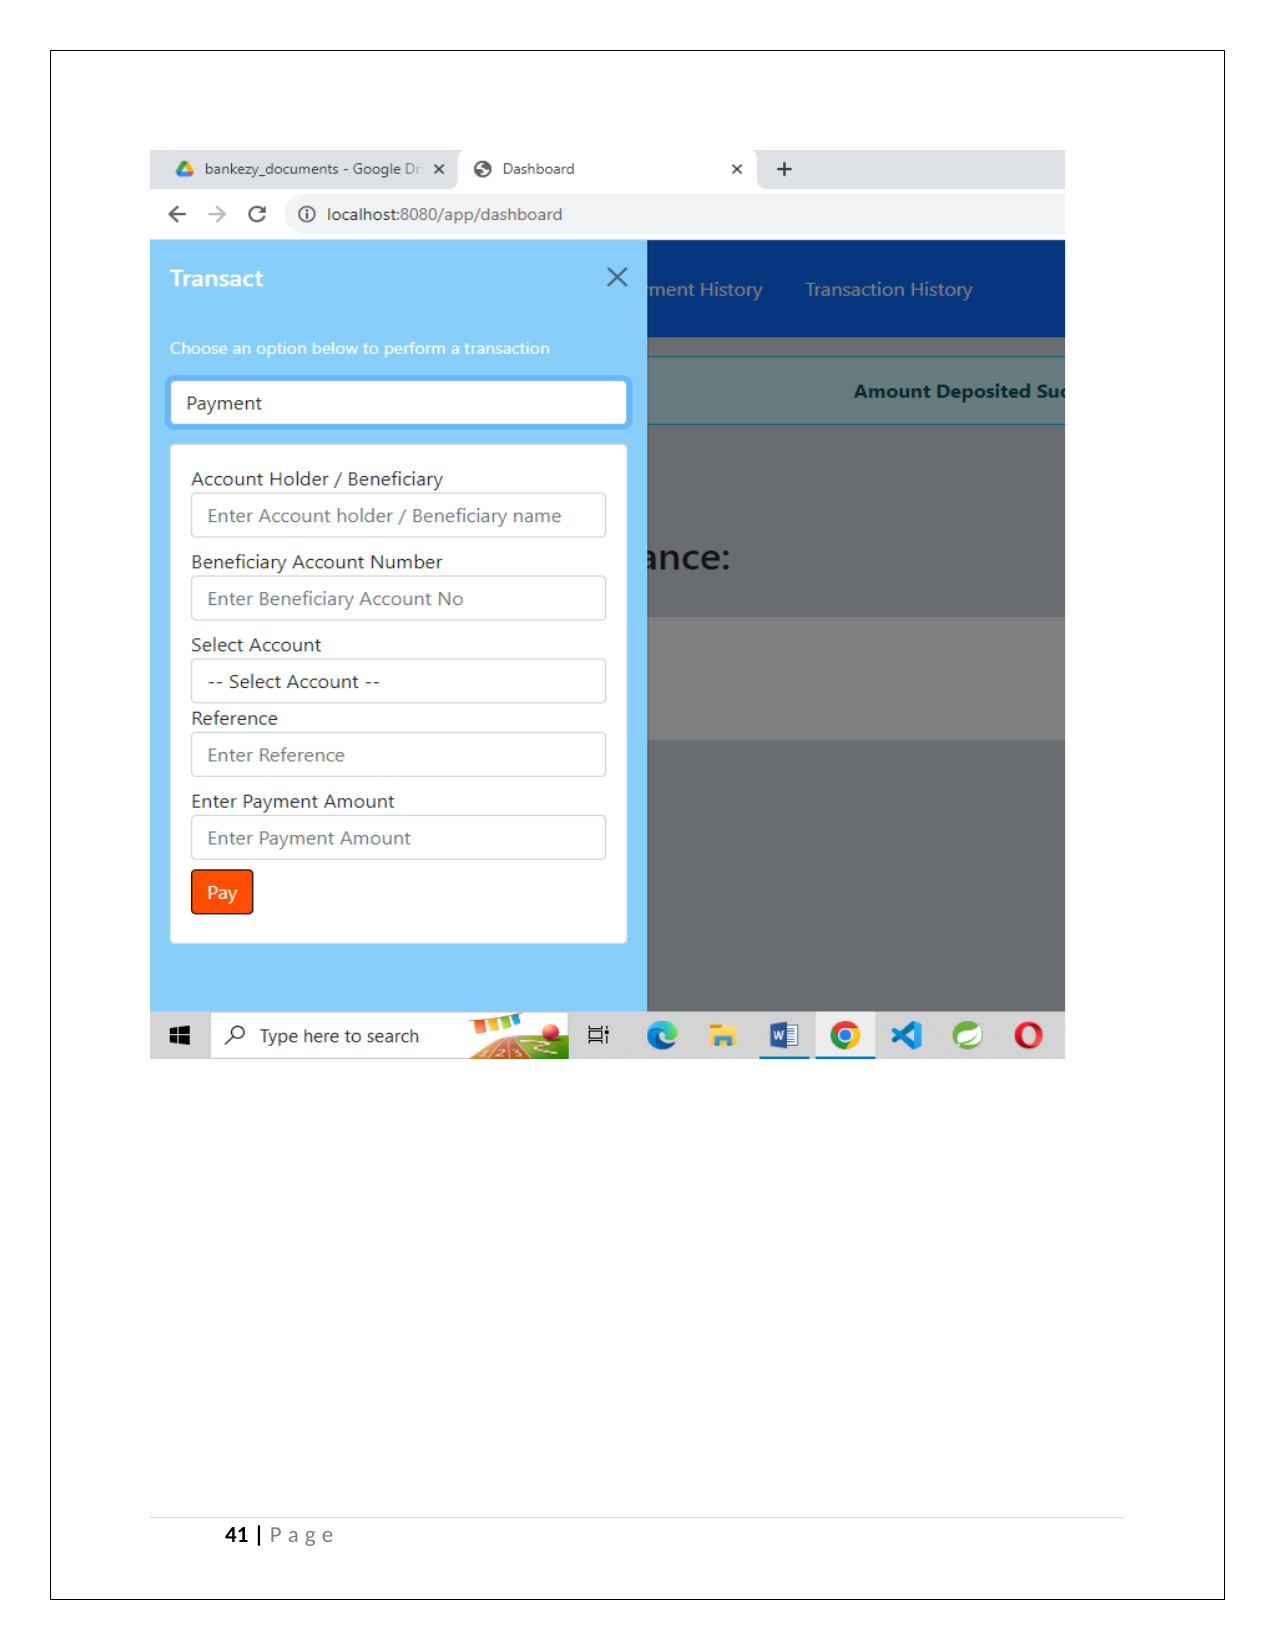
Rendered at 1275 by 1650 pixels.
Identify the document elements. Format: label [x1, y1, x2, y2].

picture [150, 150, 1066, 1059]
